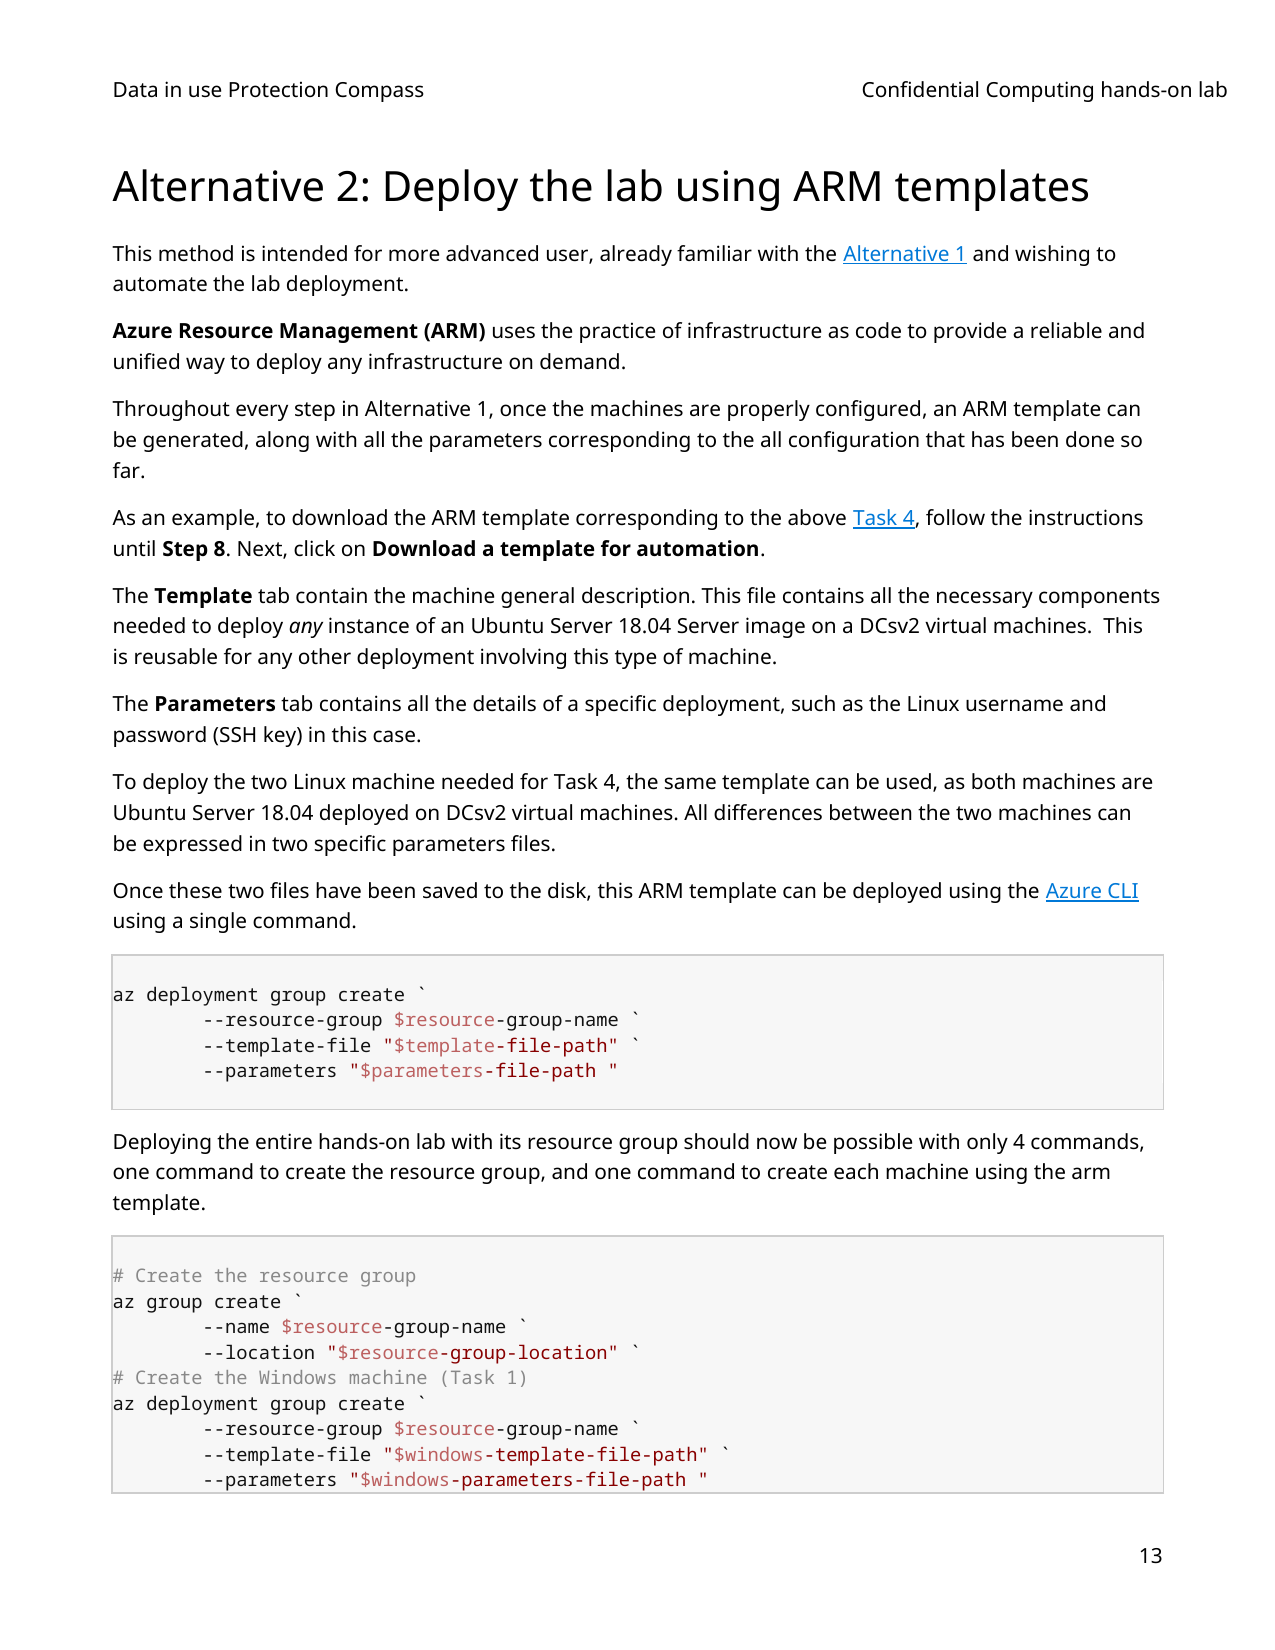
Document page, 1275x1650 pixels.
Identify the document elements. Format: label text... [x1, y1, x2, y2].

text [113, 1261, 1163, 1492]
text az deployment group create ` --resource-group $resource-group-name ` --template-file "$template-file-path" ` --parameters "$parameters-file-path " [113, 981, 1162, 1081]
text The Template tab contain the machine general description. This file contains all the necessary components needed to deploy any instance of an Ubuntu Server 18.04 Server image on a DCsv2 virtual machines. This is reusable for any other deployment involving this type of machine. [112, 581, 1162, 671]
text Deploying the entire hands-on lab with its resource group should now be possible with only 4 commands, one command to create the resource group, and one command to create each machine using the arm template. [112, 1127, 1162, 1216]
text To deploy the two Linux machine needed for Task 4, the same template can be used, as both machines are Ubuntu Server 18.04 deployed on DCsv2 virtual machines. All differences between the two machines can be expressed in two specific parameters files. [112, 767, 1162, 857]
text As an example, to download the ARM template corresponding to the above Task 4, follow the instructions until Step 8. Next, click on Download a template for automation. [112, 503, 1162, 562]
text Once these two files have been saved to the disk, this ARM template can be deployed using the Azure CLI using a single command. [112, 876, 1162, 935]
text This method is intended for more advanced user, already familiar with the Alternative 1 and wishing to automate the lab deployment. [112, 239, 1162, 298]
text The Parameters tab contains all the details of a specific deployment, such as the Linux username and password (SSH key) in this case. [112, 689, 1162, 748]
text Azure Resource Management (ARM) uses the practice of infrastructure as code to provide a reliable and unified way to deploy any infrastructure on demand. [112, 317, 1162, 376]
subtitle Alternative 2: Deploy the lab using ARM templates [112, 157, 1162, 214]
text Throughout every step in Alternative 1, once the machines are properly configured, an ARM template can be generated, along with all the parameters corresponding to the all configuration that has been done so far. [112, 394, 1162, 484]
